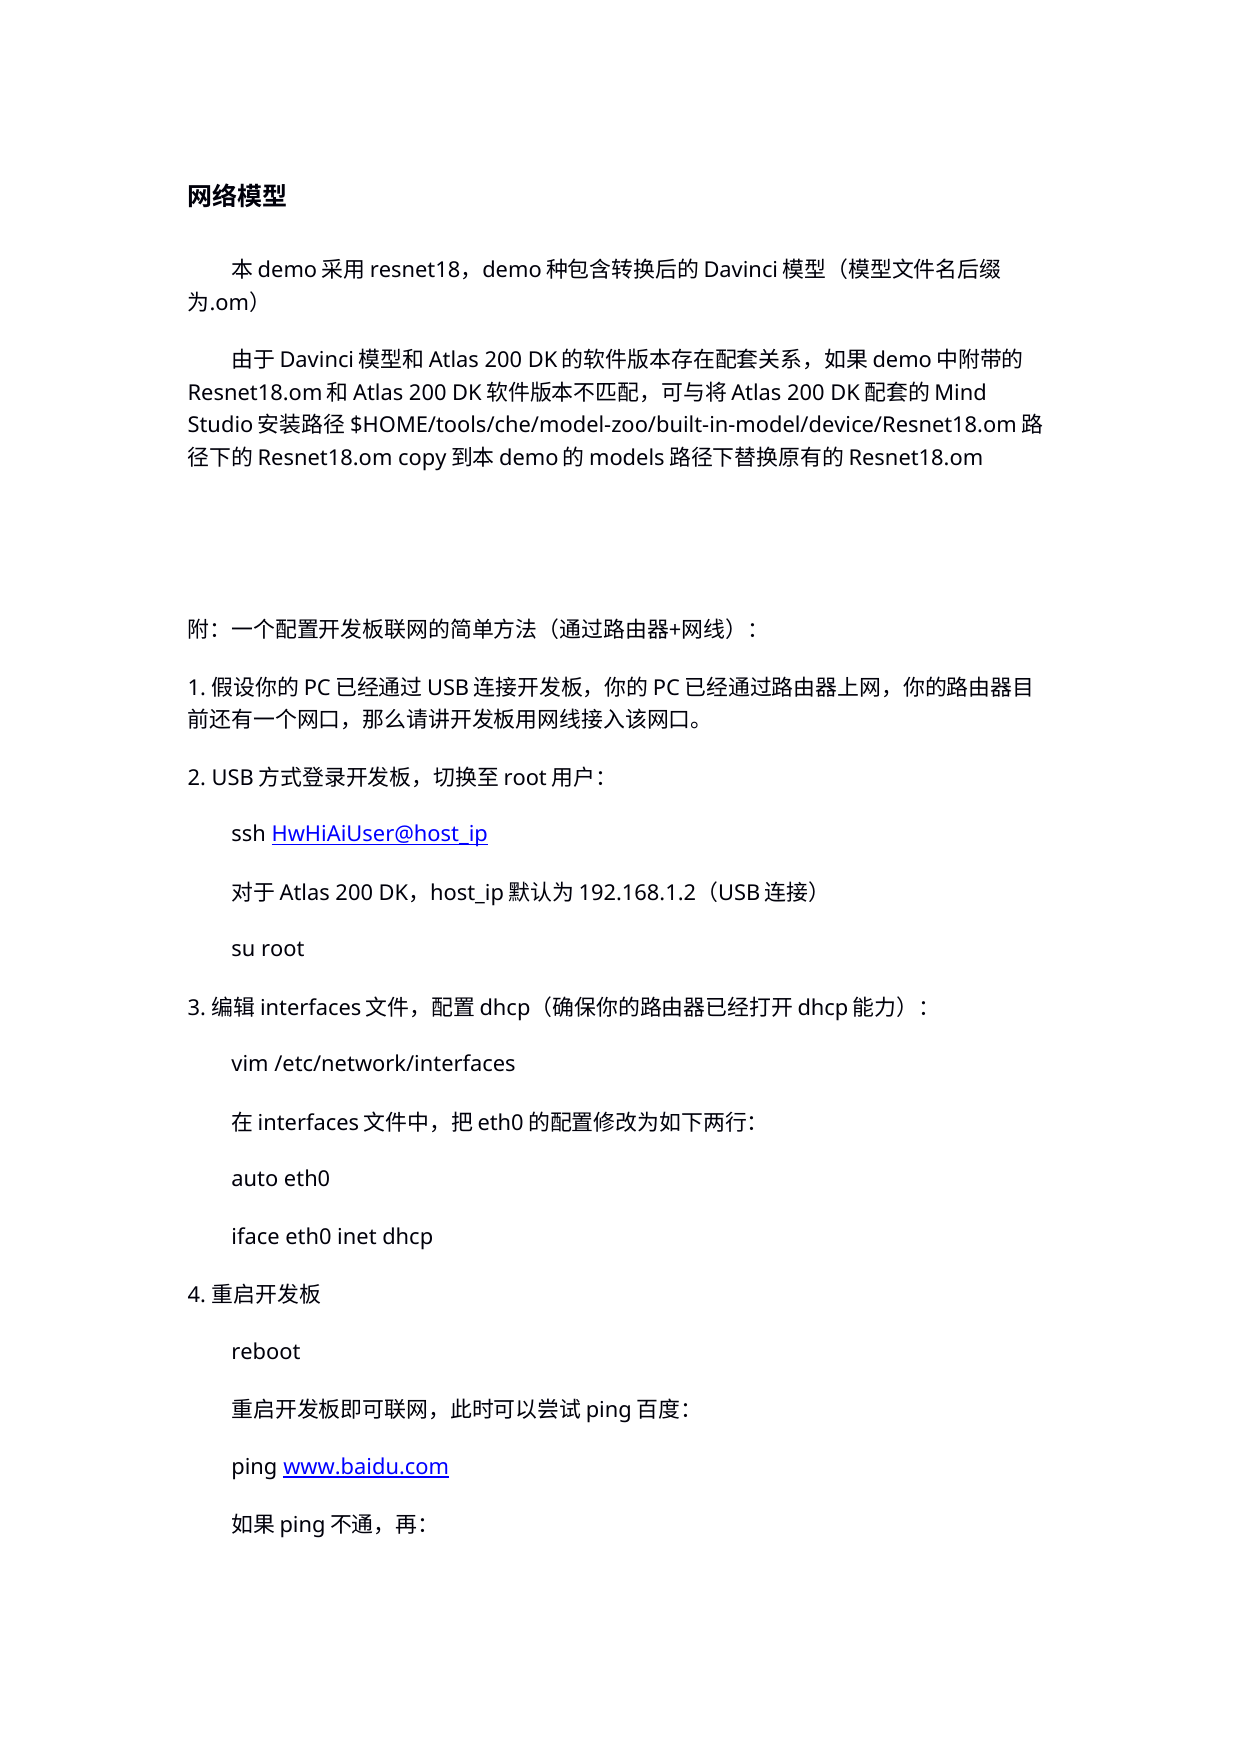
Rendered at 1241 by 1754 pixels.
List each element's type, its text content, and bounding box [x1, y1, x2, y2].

title ping www.baidu.com [187, 1449, 1053, 1482]
title vim /etc/network/interfaces [187, 1047, 1053, 1079]
title 在interfaces文件中，把eth0的配置修改为如下两行： [187, 1104, 1053, 1137]
title ssh HwHiAiUser@host_ip [187, 817, 1053, 849]
title 1. 假设你的PC已经通过USB连接开发板，你的PC已经通过路由器上网，你的路由器目前还有一个网口，那么请讲开发板用网线接入该网口。 [187, 669, 1053, 734]
title 附：一个配置开发板联网的简单方法（通过路由器+网线）： [187, 612, 1053, 644]
title 如果ping不通，再： [187, 1507, 1053, 1539]
title su root [187, 932, 1053, 964]
title 由于Davinci模型和Atlas 200 DK的软件版本存在配套关系，如果demo中附带的Resnet18.om和Atlas 200 DK软件版本不匹配，可与将Atlas 200 DK配套的Mind Studio安装路径 $HOME/tools/che/model-zoo/built-in-model/device/Resnet18.om路径下的Resnet18.om copy到本demo的models路径下替换原有的Resnet18.om [187, 342, 1053, 472]
title 网络模型 [187, 162, 1053, 227]
title 对于Atlas 200 DK，host_ip默认为192.168.1.2（USB连接） [187, 874, 1053, 907]
title 重启开发板即可联网，此时可以尝试ping百度： [187, 1392, 1053, 1424]
title auto eth0 [187, 1162, 1053, 1194]
title iface eth0 inet dhcp [187, 1219, 1053, 1252]
title 2. USB方式登录开发板，切换至root用户： [187, 759, 1053, 792]
title 4. 重启开发板 [187, 1277, 1053, 1309]
title 3. 编辑interfaces文件，配置dhcp（确保你的路由器已经打开dhcp能力）： [187, 989, 1053, 1022]
title 本demo采用resnet18，demo种包含转换后的Davinci模型（模型文件名后缀为.om） [187, 252, 1053, 317]
title reboot [187, 1334, 1053, 1367]
